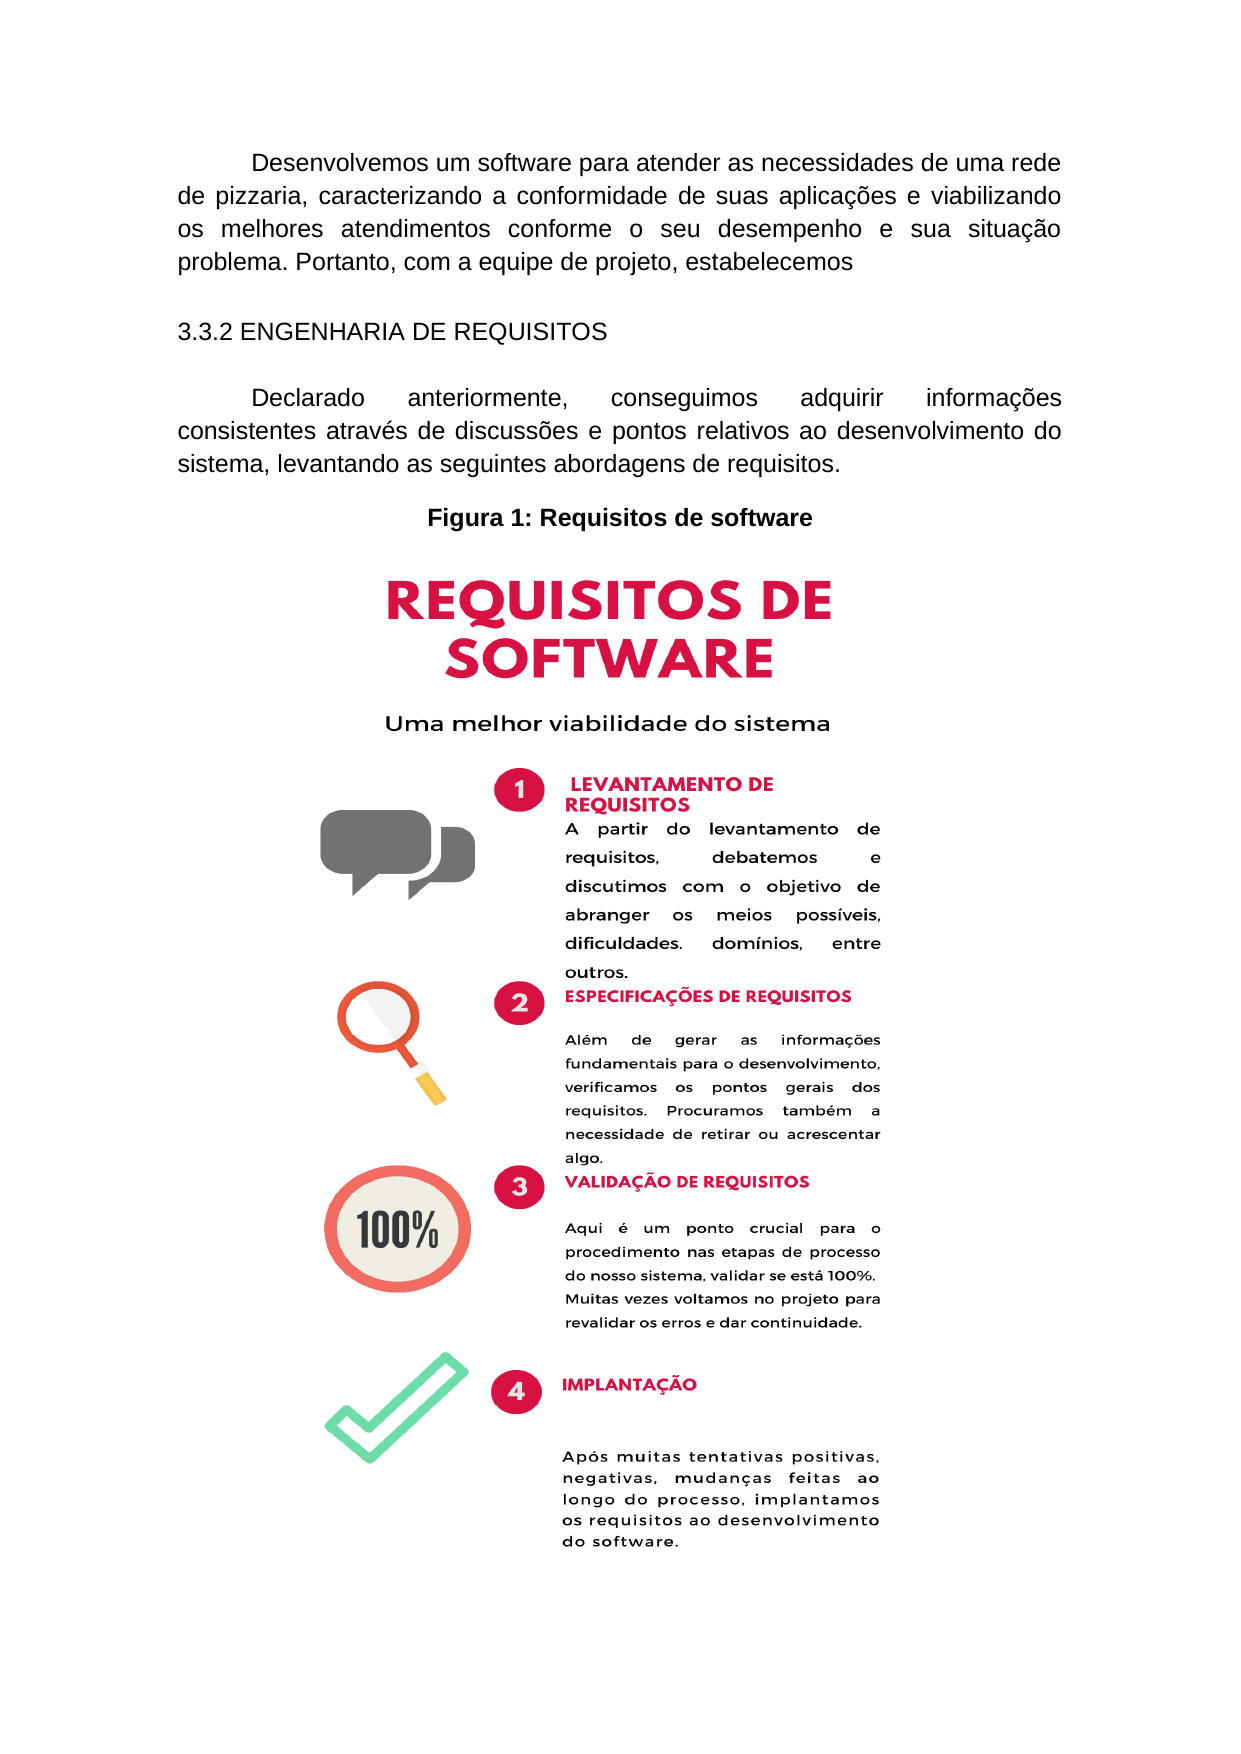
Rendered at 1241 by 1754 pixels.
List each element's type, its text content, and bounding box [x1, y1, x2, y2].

subtitle 3.3.2 ENGENHARIA DE REQUISITOS [177, 317, 1063, 346]
text Desenvolvemos um software para atender as necessidades de uma rede de pizzaria, caracterizando a conformidade de suas aplicações e viabilizando os melhores atendimentos conforme o seu desempenho e sua situação problema. Portanto, com a equipe de projeto, estabelecemos [177, 148, 1063, 275]
text Declarado anteriormente, conseguimos adquirir informações consistentes através de discussões e pontos relativos ao desenvolvimento do sistema, levantando as seguintes abordagens de requisitos. [177, 383, 1063, 478]
subtitle Figura 1: Requisitos de software [177, 503, 1063, 532]
picture [177, 535, 1047, 1600]
